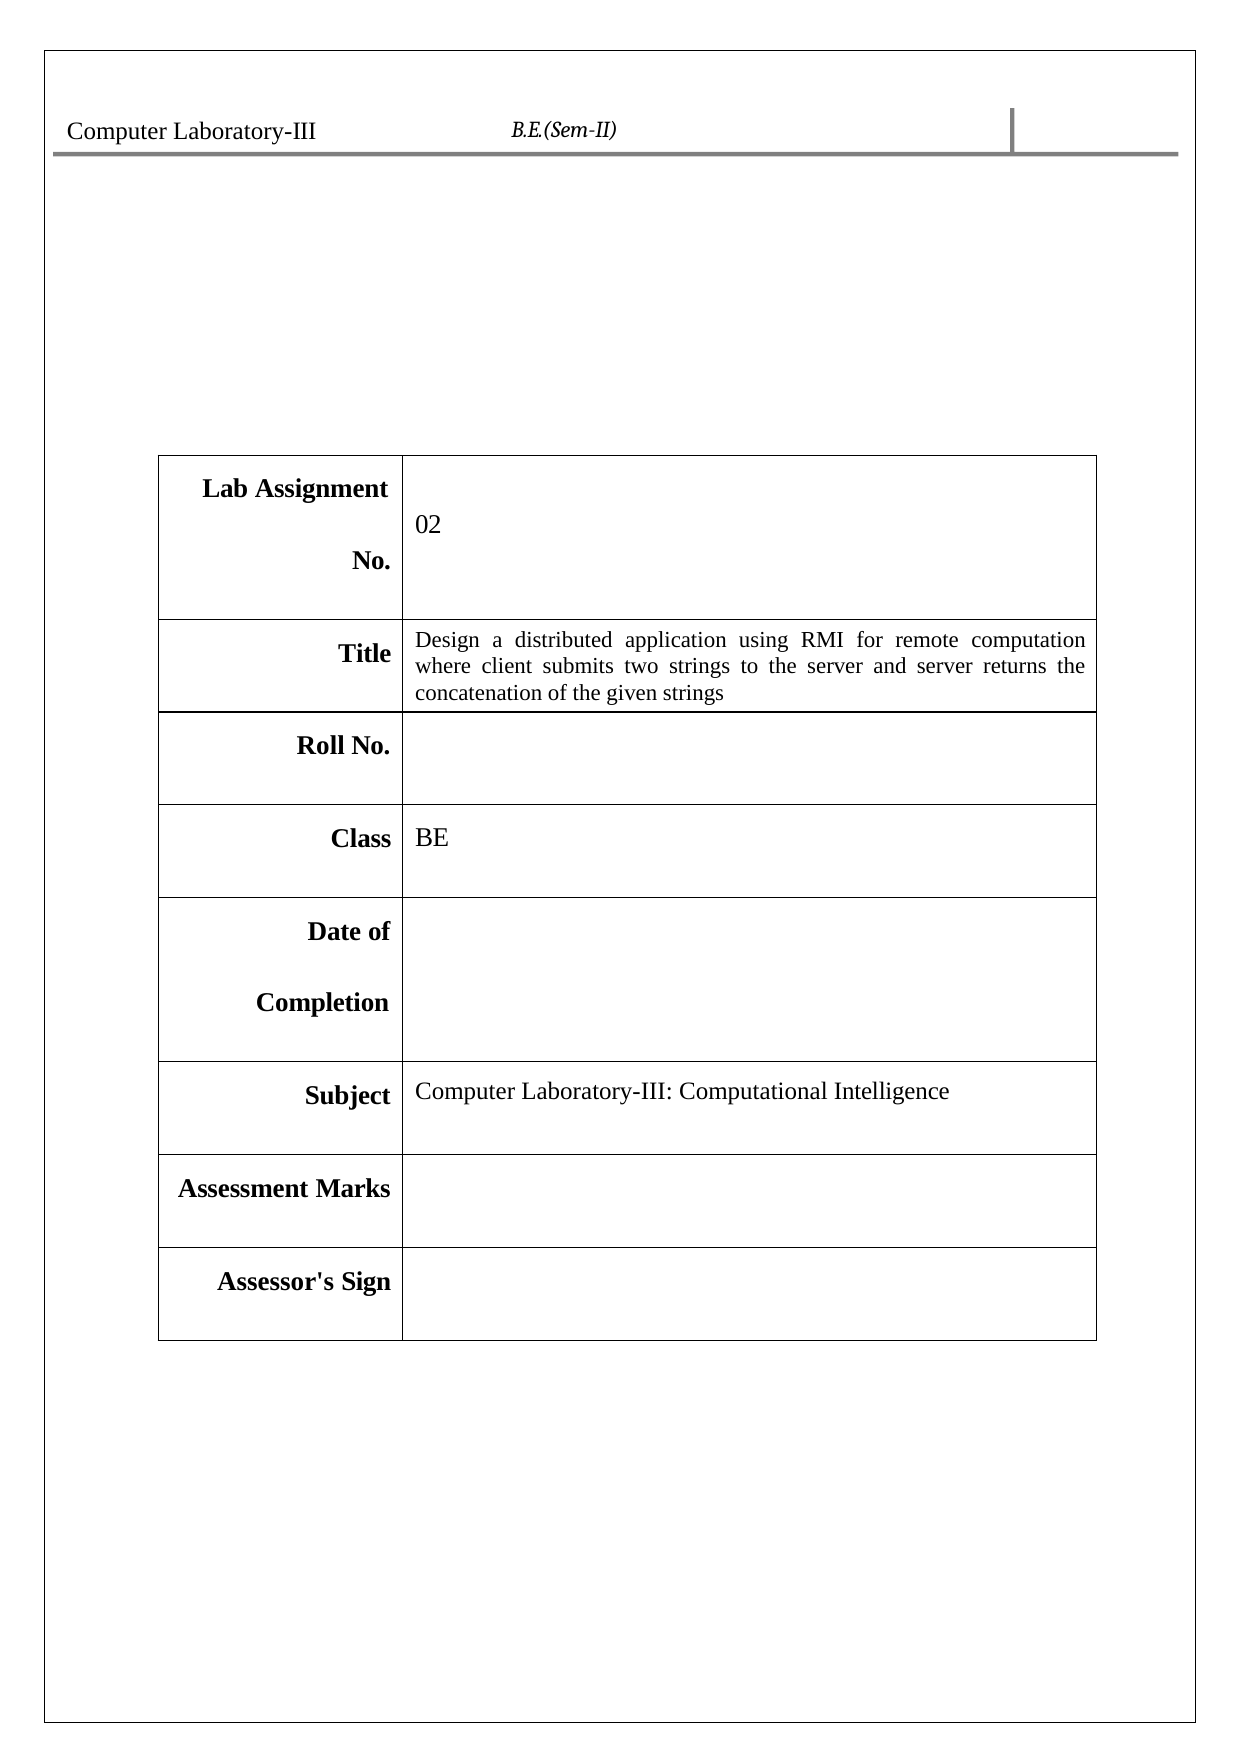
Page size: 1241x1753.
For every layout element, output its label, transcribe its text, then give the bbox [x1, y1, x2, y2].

table_cell Roll No. [159, 713, 402, 804]
table_cell Subject [159, 1062, 402, 1154]
table_cell Assessment Marks [159, 1155, 402, 1247]
table_cell [403, 1248, 1096, 1339]
table_header Lab Assignment No. [159, 456, 402, 619]
table_cell Design a distributed application using RMI for remote computation where client submits two strings to the server and server returns the concatenation of the given strings [403, 620, 1096, 711]
table_cell [403, 713, 1096, 804]
table_cell Assessor's Sign [159, 1248, 402, 1339]
table_cell [403, 898, 1096, 1061]
table_cell Class [159, 805, 402, 897]
table_cell Date of Completion [159, 898, 402, 1061]
table_cell [403, 1155, 1096, 1247]
table_cell Title [159, 620, 402, 711]
table_header 02 [403, 456, 1096, 619]
table_cell Computer Laboratory-III: Computational Intelligence [403, 1062, 1096, 1154]
table_cell BE [403, 805, 1096, 897]
